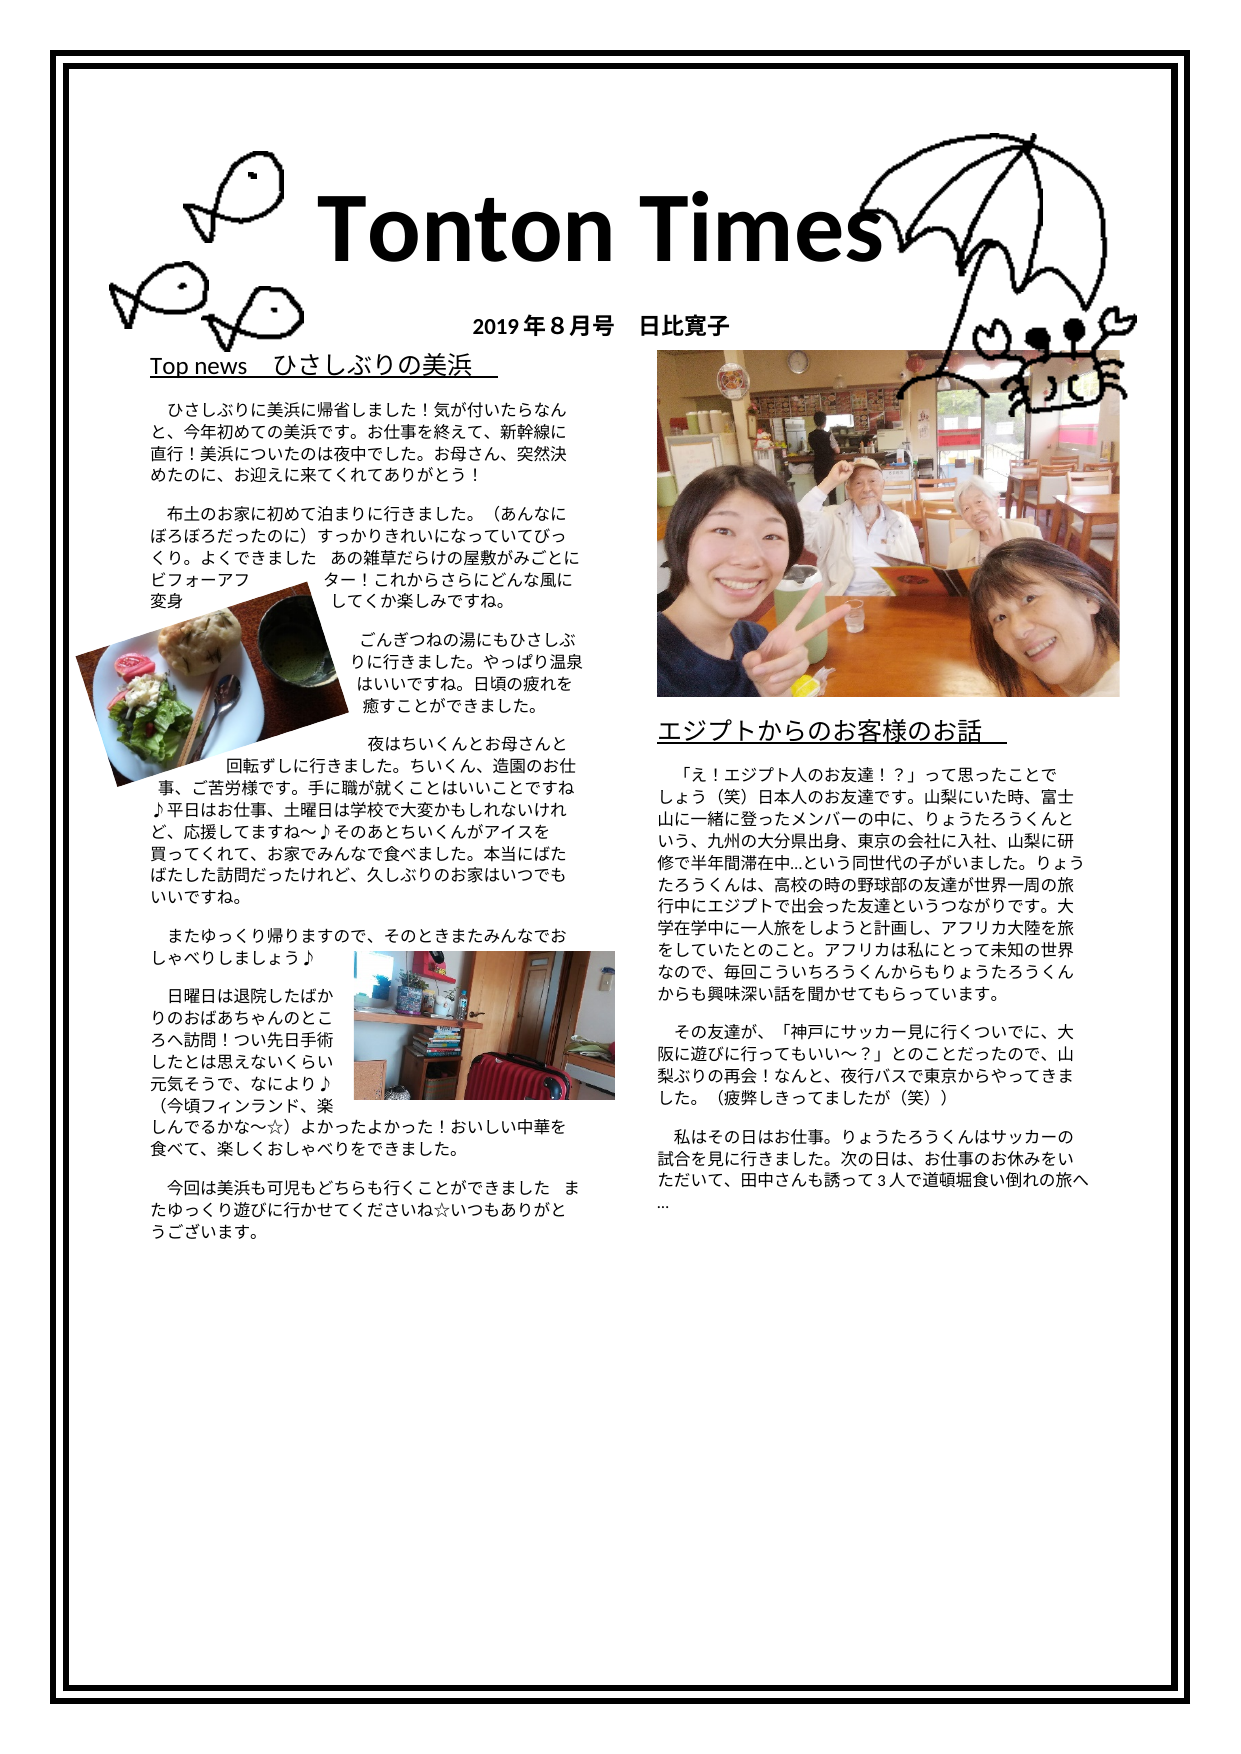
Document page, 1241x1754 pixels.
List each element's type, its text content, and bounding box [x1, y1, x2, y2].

picture [76, 582, 348, 786]
text ひさしぶりに美浜に帰省しました！気が付いたらなんと、今年初めての美浜です。お仕事を終えて、新幹線に直行！美浜についたのは夜中でした。お母さん、突然決めたのに、お迎えに来てくれてありがとう！ [150, 400, 583, 486]
picture [109, 261, 304, 352]
picture [183, 151, 284, 243]
text 今回は美浜も可児もどちらも行くことができましたまたゆっくり遊びに行かせてくださいね☆いつもありがとうございます。 [150, 1178, 583, 1242]
text 「え！エジプト人のお友達！？」って思ったことでしょう（笑）日本人のお友達です。山梨にいた時、富士山に一緒に登ったメンバーの中に、りょうたろうくんという、九州の大分県出身、東京の会社に入社、山梨に研修で半年間滞在中…という同世代の子がいました。りょうたろうくんは、高校の時の野球部の友達が世界一周の旅行中にエジプトで出会った友達というつながりです。大学在学中に一人旅をしようと計画し、アフリカ大陸を旅をしていたとのこと。アフリカは私にとって未知の世界なので、毎回こういちろうくんからもりょうたろうくんからも興味深い話を聞かせてもらっています。 [657, 765, 1090, 1004]
text Top news ひさしぶりの美浜 [150, 150, 583, 381]
text ごんぎつねの湯にもひさしぶりに行きました。やっぱり温泉はいいですね。日頃の疲れを癒すことができました。 [324, 630, 583, 716]
text 私はその日はお仕事。りょうたろうくんはサッカーの試合を見に行きました。次の日は、お仕事のお休みをいただいて、田中さんも誘って3人で道頓堀食い倒れの旅へ… [657, 1127, 1090, 1213]
text 夜はちいくんとお母さんと回転ずしに行きました。ちいくん、造園のお仕事、ご苦労様です。手に職が就くことはいいことですね♪平日はお仕事、土曜日は学校で大変かもしれないけれど、応援してますね～♪そのあとちいくんがアイスを買ってくれて、お家でみんなで食べました。本当にばたばたした訪問だったけれど、久しぶりのお家はいつでもいいですね。 [150, 734, 583, 908]
text またゆっくり帰りますので、そのときまたみんなでおしゃべりしましょう♪ [150, 926, 583, 968]
text その友達が、「神戸にサッカー見に行くついでに、大阪に遊びに行ってもいい～？」とのことだったので、山梨ぶりの再会！なんと、夜行バスで東京からやってきました。（疲弊しきってましたが（笑）） [657, 1023, 1090, 1109]
picture [657, 133, 1137, 697]
picture [352, 951, 615, 1099]
text 日曜日は退院したばかりのおばあちゃんのところへ訪問！つい先日手術したとは思えないくらい元気そうで、なにより♪（今頃フィンランド、楽しんでるかな～☆）よかったよかった！おいしい中華を食べて、楽しくおしゃべりをできました。 [150, 986, 583, 1160]
text エジプトからのお客様のお話 [657, 716, 1090, 746]
text 布土のお家に初めて泊まりに行きました。（あんなにぼろぼろだったのに）すっかりきれいになっていてびっくり。よくできましたあの雑草だらけの屋敷がみごとにビフォーアフター！これからさらにどんな風に変身してくか楽しみですね。 [150, 504, 583, 612]
